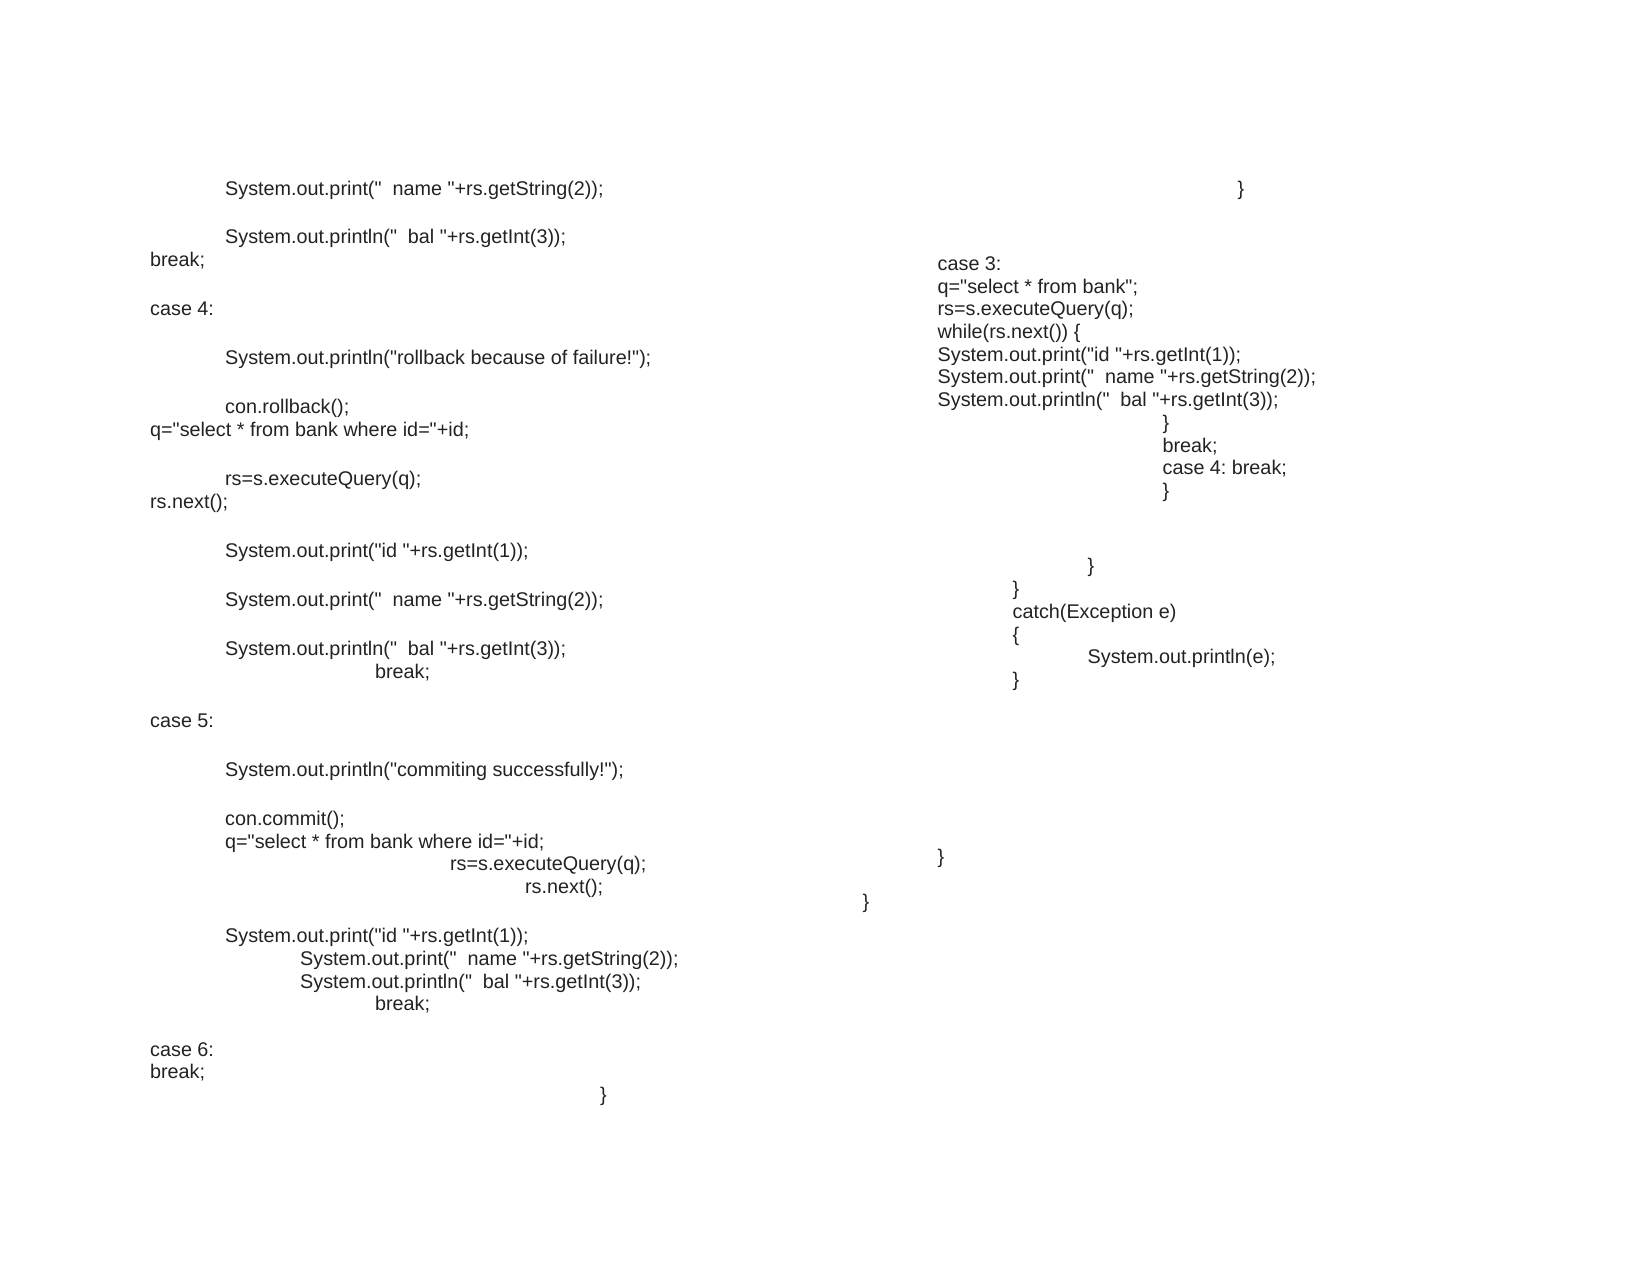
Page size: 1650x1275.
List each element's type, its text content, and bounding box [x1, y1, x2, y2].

text System.out.println(" bal "+rs.getInt(3)); [150, 611, 787, 660]
text System.out.print("id "+rs.getInt(1)); System.out.print(" name "+rs.getString(2)); System.out.println(" bal "+rs.getInt(3)); [150, 898, 787, 992]
text break; [150, 660, 787, 682]
text } [862, 845, 1500, 868]
text rs.next(); [150, 490, 787, 512]
text } [862, 479, 1500, 502]
text } [862, 668, 1500, 691]
text catch(Exception e) [862, 600, 1500, 622]
text case 4: break; [862, 456, 1500, 479]
text } [150, 1083, 787, 1106]
text } [862, 890, 1500, 913]
text break; [150, 1060, 787, 1083]
text case 6: [150, 1038, 787, 1060]
text System.out.println(e); [862, 645, 1500, 668]
text } [862, 411, 1500, 433]
text } [862, 176, 1500, 199]
text System.out.println(" bal "+rs.getInt(3)); [150, 199, 787, 248]
text System.out.print(" name "+rs.getString(2)); [150, 562, 787, 611]
text { [862, 622, 1500, 645]
text } [862, 554, 1500, 577]
text q="select * from bank where id="+id; [150, 418, 787, 441]
text case 3: [862, 252, 1500, 274]
text break; [150, 248, 787, 271]
text case 5: [150, 709, 787, 731]
text break; [150, 992, 787, 1015]
text System.out.print("id "+rs.getInt(1)); [150, 512, 787, 562]
text } [862, 577, 1500, 600]
text System.out.print("id "+rs.getInt(1)); [862, 343, 1500, 365]
text break; [862, 433, 1500, 456]
text System.out.println(" bal "+rs.getInt(3)); [862, 388, 1500, 411]
text System.out.print(" name "+rs.getString(2)); [150, 150, 787, 199]
text case 4: [150, 297, 787, 320]
text con.rollback(); [150, 369, 787, 418]
text q="select * from bank"; [862, 274, 1500, 297]
text while(rs.next()) { [862, 320, 1500, 343]
text rs=s.executeQuery(q); [862, 297, 1500, 320]
text System.out.println("commiting successfully!"); [150, 731, 787, 781]
text rs=s.executeQuery(q); [150, 441, 787, 490]
text System.out.print(" name "+rs.getString(2)); [862, 365, 1500, 388]
text con.commit(); q="select * from bank where id="+id; rs=s.executeQuery(q); rs.next(); [150, 781, 787, 898]
text System.out.println("rollback because of failure!"); [150, 320, 787, 369]
